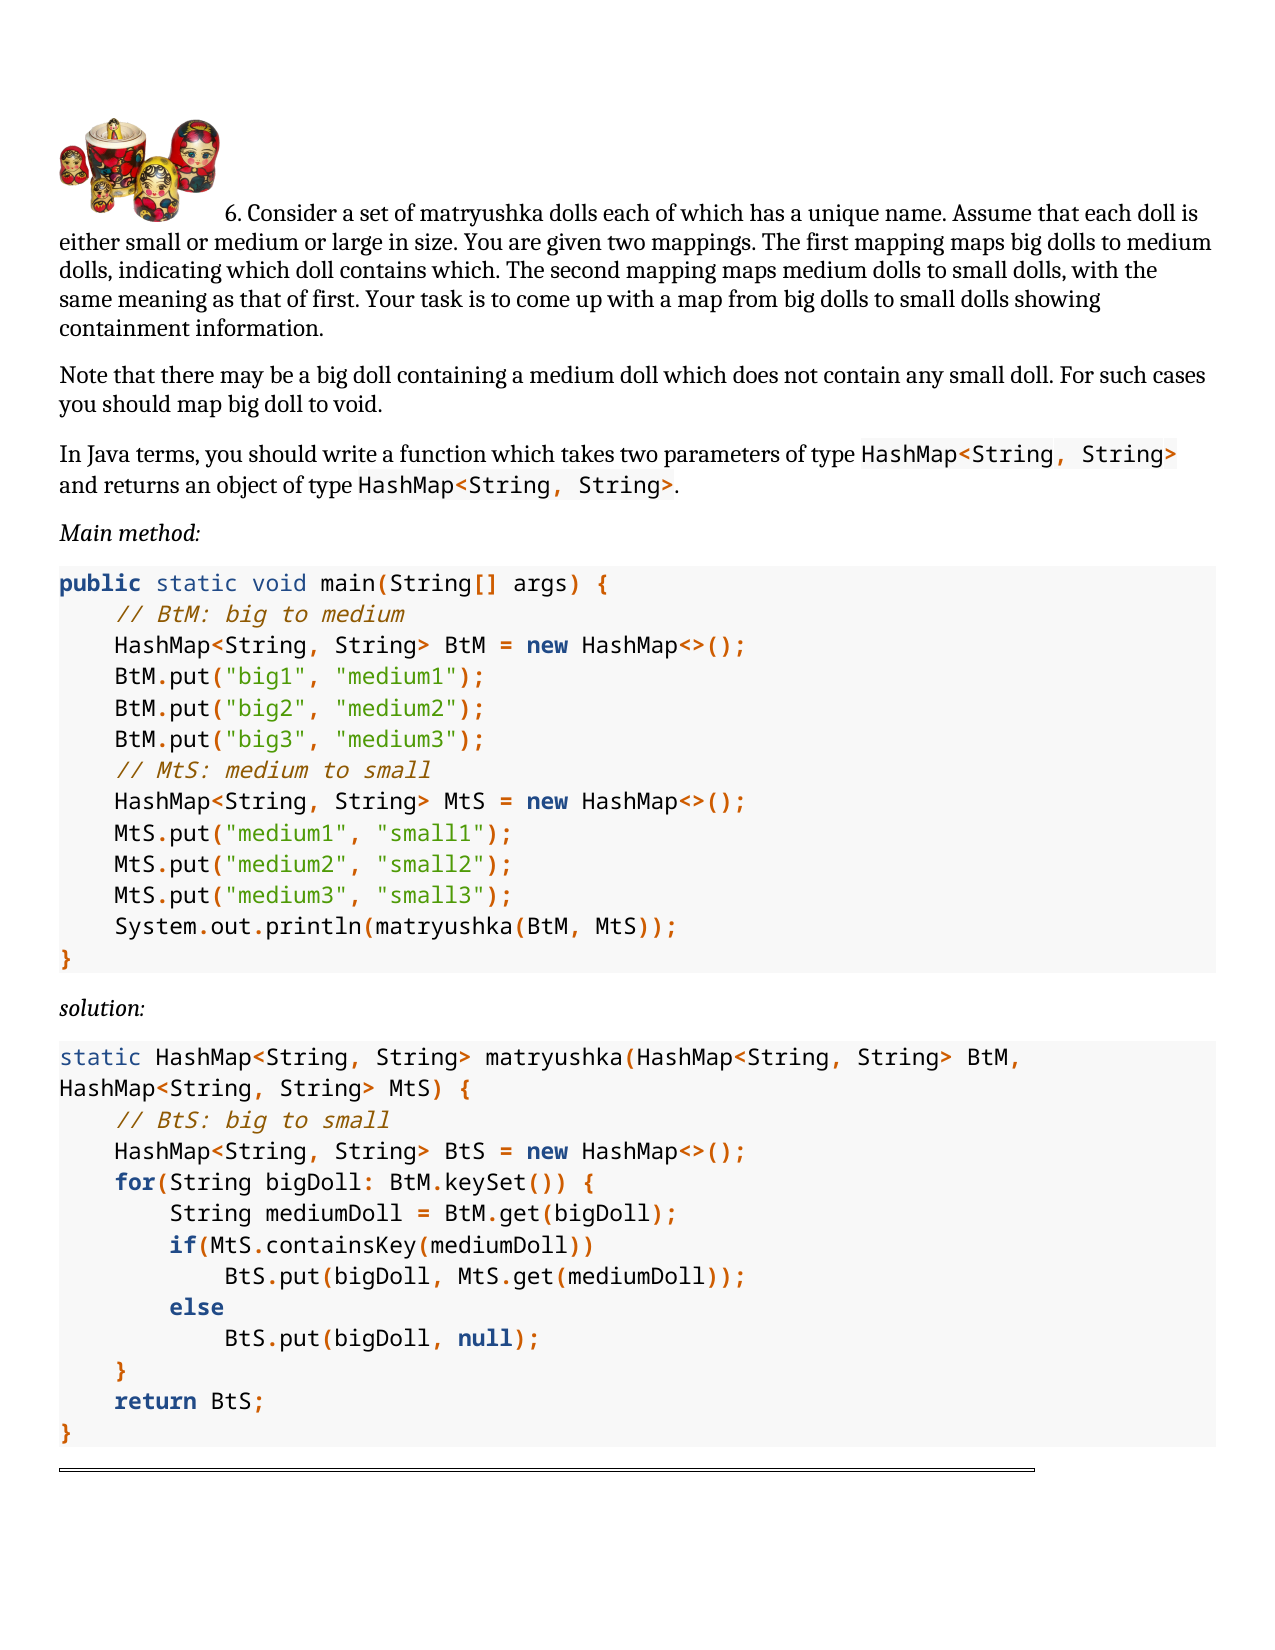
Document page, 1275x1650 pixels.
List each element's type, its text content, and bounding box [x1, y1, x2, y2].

text 6. Consider a set of matryushka dolls each of which has a unique name. Assume that each doll is either small or medium or large in size. You are given two mappings. The first mapping maps big dolls to medium dolls, indicating which doll contains which. The second mapping maps medium dolls to small dolls, with the same meaning as that of first. Your task is to come up with a map from big dolls to small dolls showing containment information. [59, 118, 1216, 343]
text Main method: [59, 519, 1216, 548]
text solution: [59, 993, 1216, 1022]
text In Java terms, you should write a function which takes two parameters of type HashMap<String, String> and returns an object of type HashMap<String, String>. [59, 438, 1216, 500]
text Note that there may be a big doll containing a medium doll which does not contain any small doll. For such cases you should map big doll to void. [59, 361, 1216, 419]
text public static void main(String[] args) { // BtM: big to medium HashMap<String, String> BtM = new HashMap<>(); BtM.put("big1", "medium1"); BtM.put("big2", "medium2"); BtM.put("big3", "medium3"); // MtS: medium to small HashMap<String, String> MtS = new HashMap<>(); MtS.put("medium1", "small1"); MtS.put("medium2", "small2"); MtS.put("medium3", "small3"); System.out.println(matryushka(BtM, MtS)); } [73, 566, 1216, 973]
text static HashMap<String, String> matryushka(HashMap<String, String> BtM, HashMap<String, String> MtS) { // BtS: big to small HashMap<String, String> BtS = new HashMap<>(); for(String bigDoll: BtM.keySet()) { String mediumDoll = BtM.get(bigDoll); if(MtS.containsKey(mediumDoll)) BtS.put(bigDoll, MtS.get(mediumDoll)); else BtS.put(bigDoll, null); } return BtS; } [59, 1041, 1216, 1447]
picture [59, 118, 220, 222]
